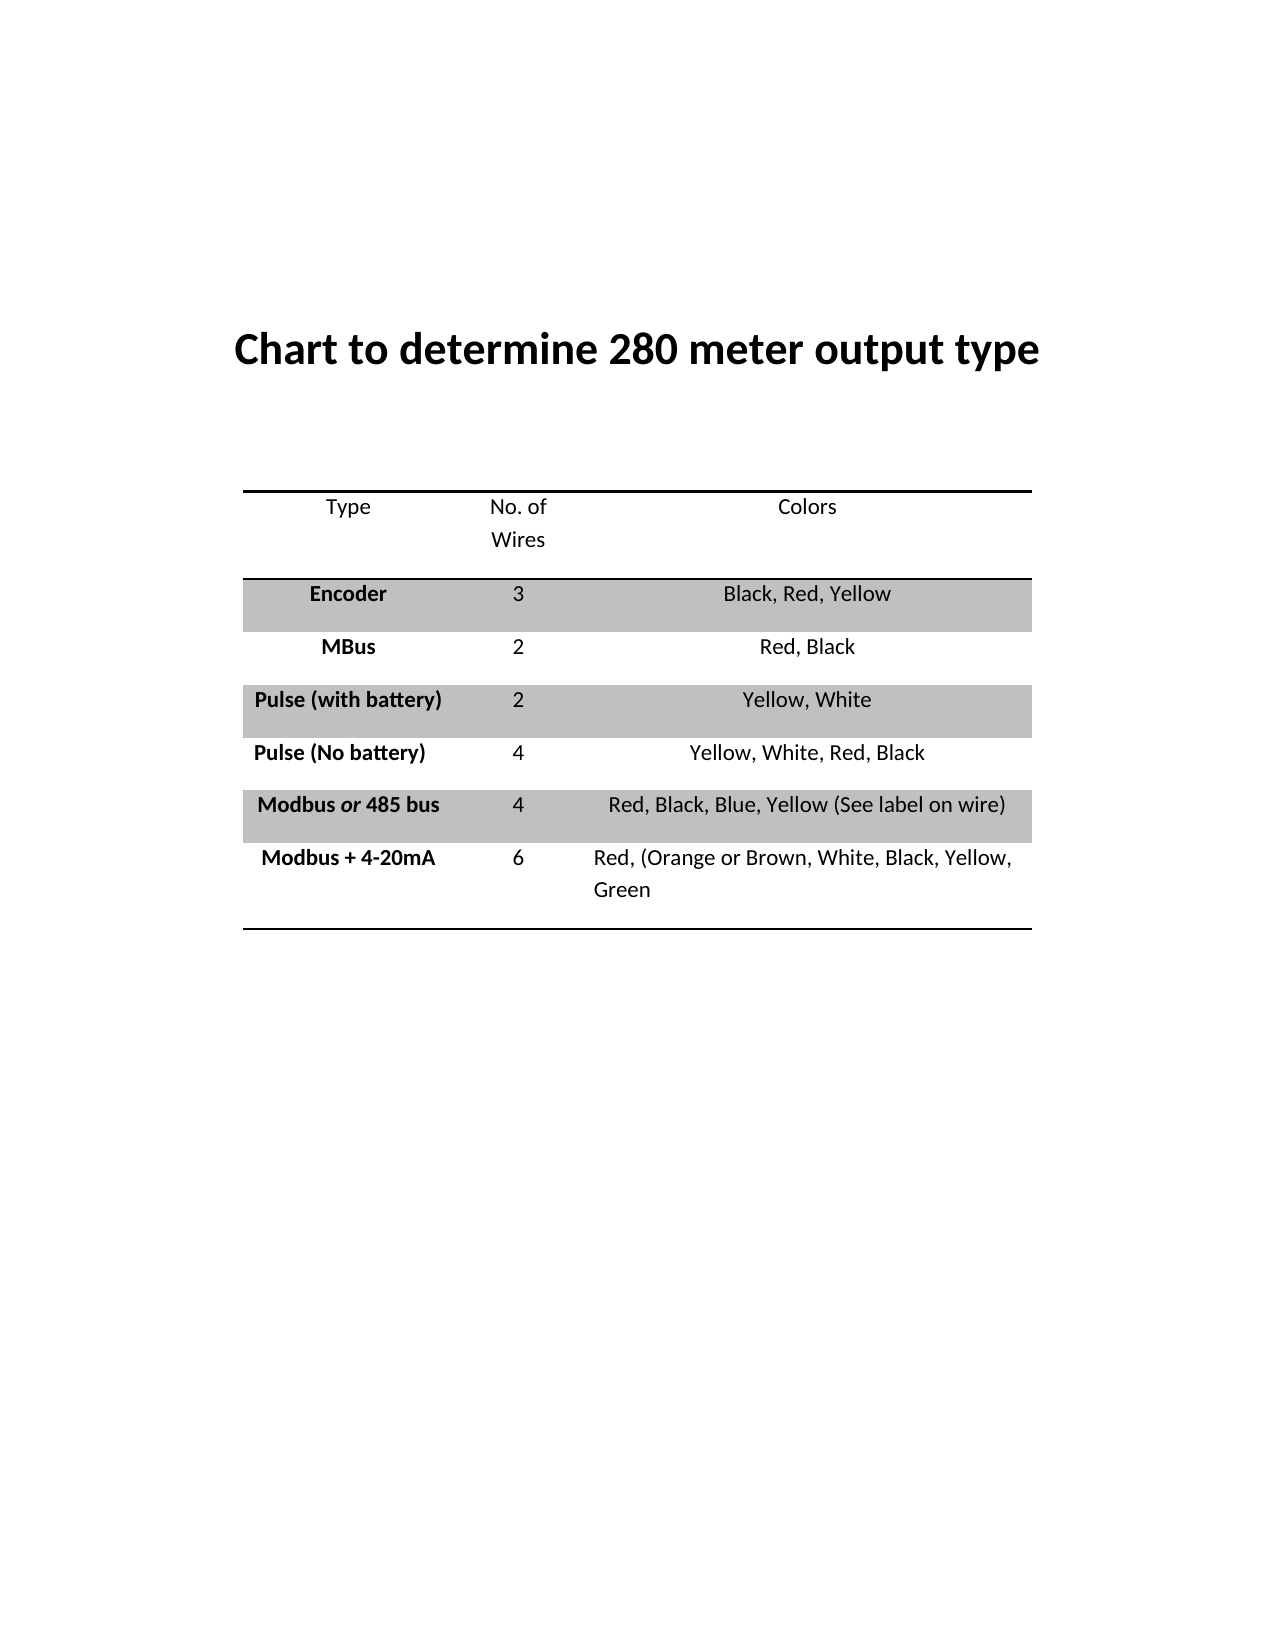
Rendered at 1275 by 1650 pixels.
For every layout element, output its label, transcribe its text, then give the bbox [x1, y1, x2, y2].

table_cell 2 [454, 685, 582, 738]
table_header Colors [582, 493, 1032, 577]
table_header Type [243, 493, 454, 577]
text Chart to determine 280 meter output type [150, 320, 1125, 376]
table_cell Modbus + 4-20mA [243, 843, 454, 928]
table_cell 4 [454, 790, 582, 843]
table_cell Red, (Orange or Brown, White, Black, Yellow, Green [582, 843, 1032, 928]
table_cell Yellow, White, Red, Black [582, 738, 1032, 790]
table_header No. of Wires [454, 493, 582, 577]
table_cell Yellow, White [582, 685, 1032, 738]
table_cell MBus [243, 632, 454, 685]
table_cell Pulse (No battery) [243, 738, 454, 790]
table_cell 4 [454, 738, 582, 790]
table_cell 6 [454, 843, 582, 928]
table_cell Red, Black, Blue, Yellow (See label on wire) [582, 790, 1032, 843]
table_cell Pulse (with battery) [243, 685, 454, 738]
table_cell 3 [454, 580, 582, 632]
table_cell Black, Red, Yellow [582, 580, 1032, 632]
table_cell 2 [454, 632, 582, 685]
table_cell Encoder [243, 580, 454, 632]
table_cell Red, Black [582, 632, 1032, 685]
table_cell Modbus or 485 bus [243, 790, 454, 843]
